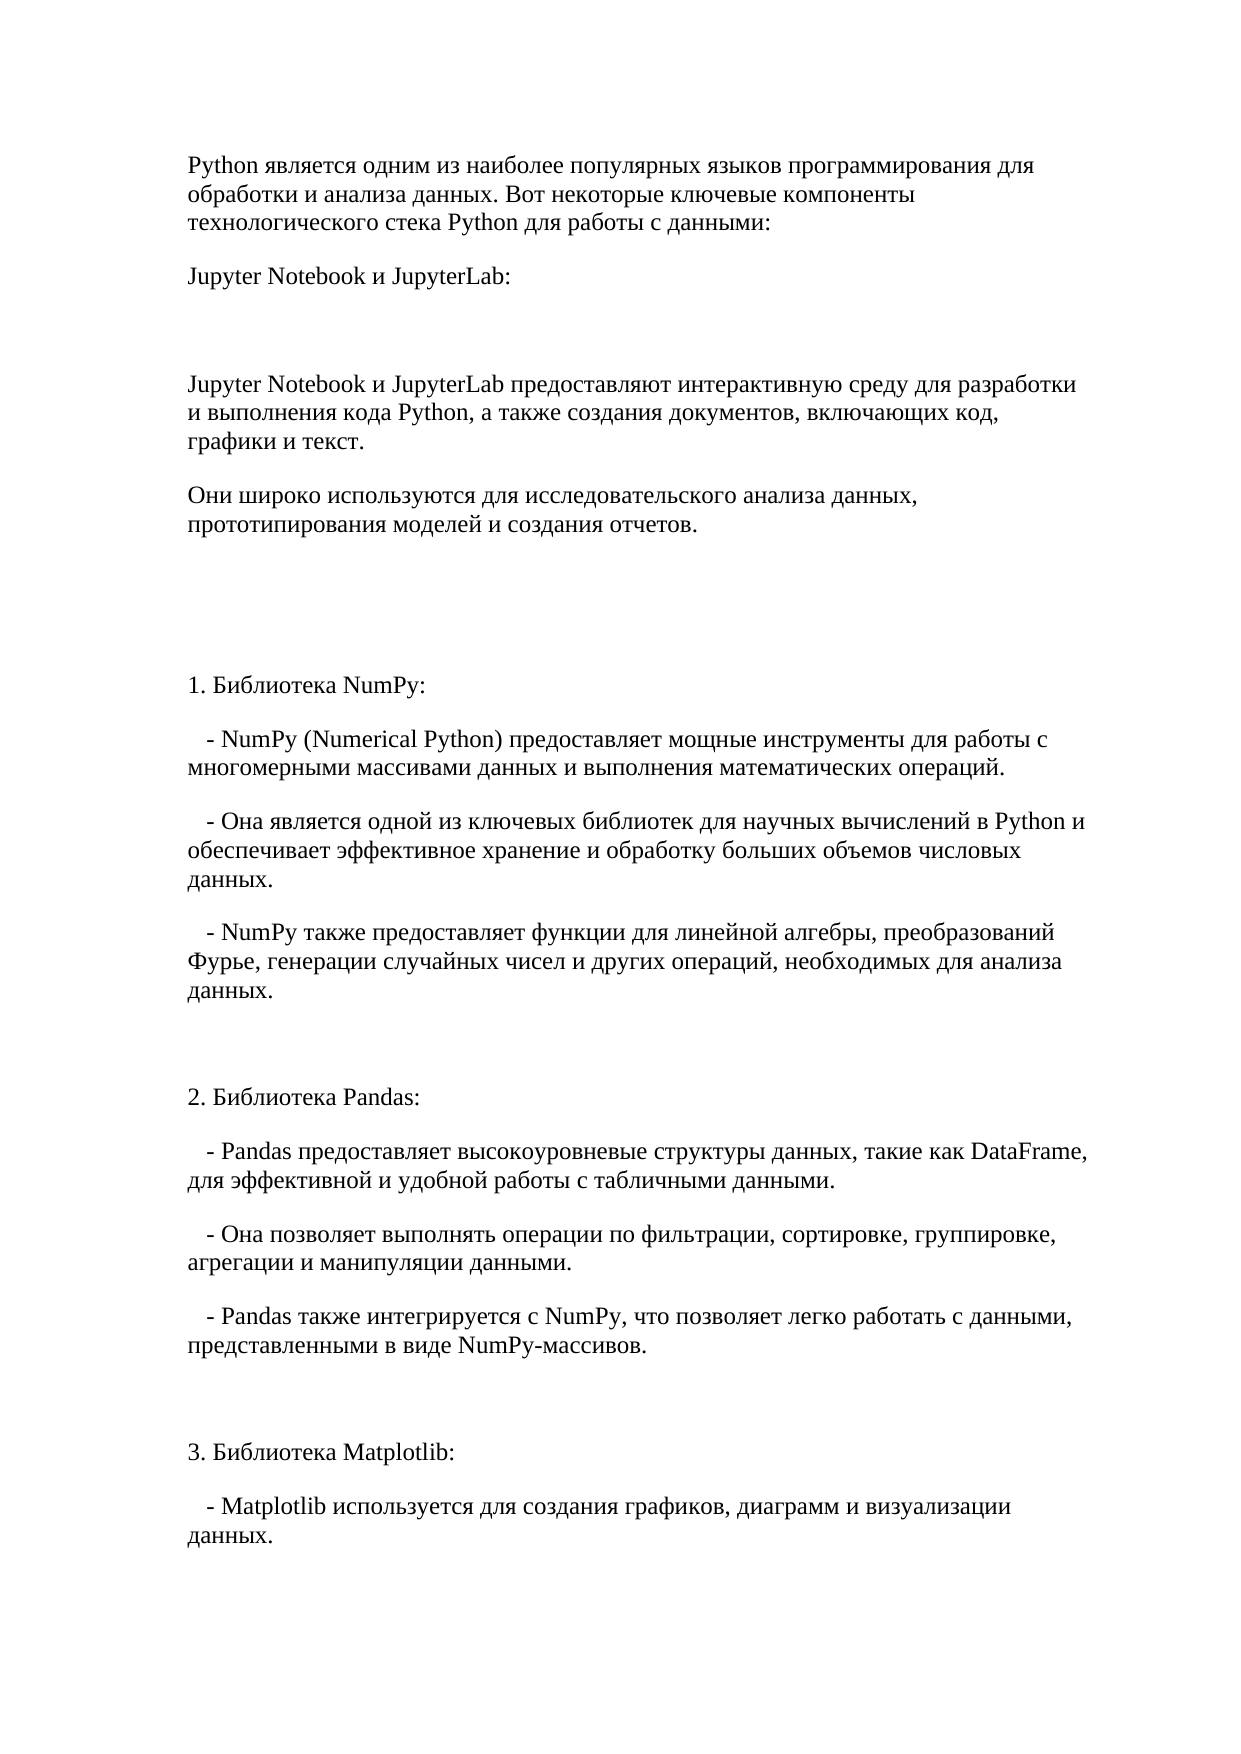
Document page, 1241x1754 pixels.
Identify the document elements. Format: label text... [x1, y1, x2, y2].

text - Pandas предоставляет высокоуровневые структуры данных, такие как DataFrame, для эффективной и удобной работы с табличными данными. [187, 1136, 1090, 1194]
text Jupyter Notebook и JupyterLab: [187, 261, 1090, 290]
text 1. Библиотека NumPy: [187, 670, 1090, 699]
text 2. Библиотека Pandas: [187, 1082, 1090, 1111]
text - NumPy также предоставляет функции для линейной алгебры, преобразований Фурье, генерации случайных чисел и других операций, необходимых для анализа данных. [187, 917, 1090, 1004]
text Python является одним из наиболее популярных языков программирования для обработки и анализа данных. Вот некоторые ключевые компоненты технологического стека Python для работы с данными: [187, 150, 1090, 236]
text - Matplotlib используется для создания графиков, диаграмм и визуализации данных. [187, 1491, 1090, 1549]
text - NumPy (Numerical Python) предоставляет мощные инструменты для работы с многомерными массивами данных и выполнения математических операций. [187, 724, 1090, 781]
text Jupyter Notebook и JupyterLab предоставляют интерактивную среду для разработки и выполнения кода Python, а также создания документов, включающих код, графики и текст. [187, 369, 1090, 455]
text - Pandas также интегрируется с NumPy, что позволяет легко работать с данными, представленными в виде NumPy-массивов. [187, 1301, 1090, 1359]
text 3. Библиотека Matplotlib: [187, 1437, 1090, 1466]
text - Она позволяет выполнять операции по фильтрации, сортировке, группировке, агрегации и манипуляции данными. [187, 1219, 1090, 1276]
text - Она является одной из ключевых библиотек для научных вычислений в Python и обеспечивает эффективное хранение и обработку больших объемов числовых данных. [187, 806, 1090, 892]
text Они широко используются для исследовательского анализа данных, прототипирования моделей и создания отчетов. [187, 480, 1090, 537]
